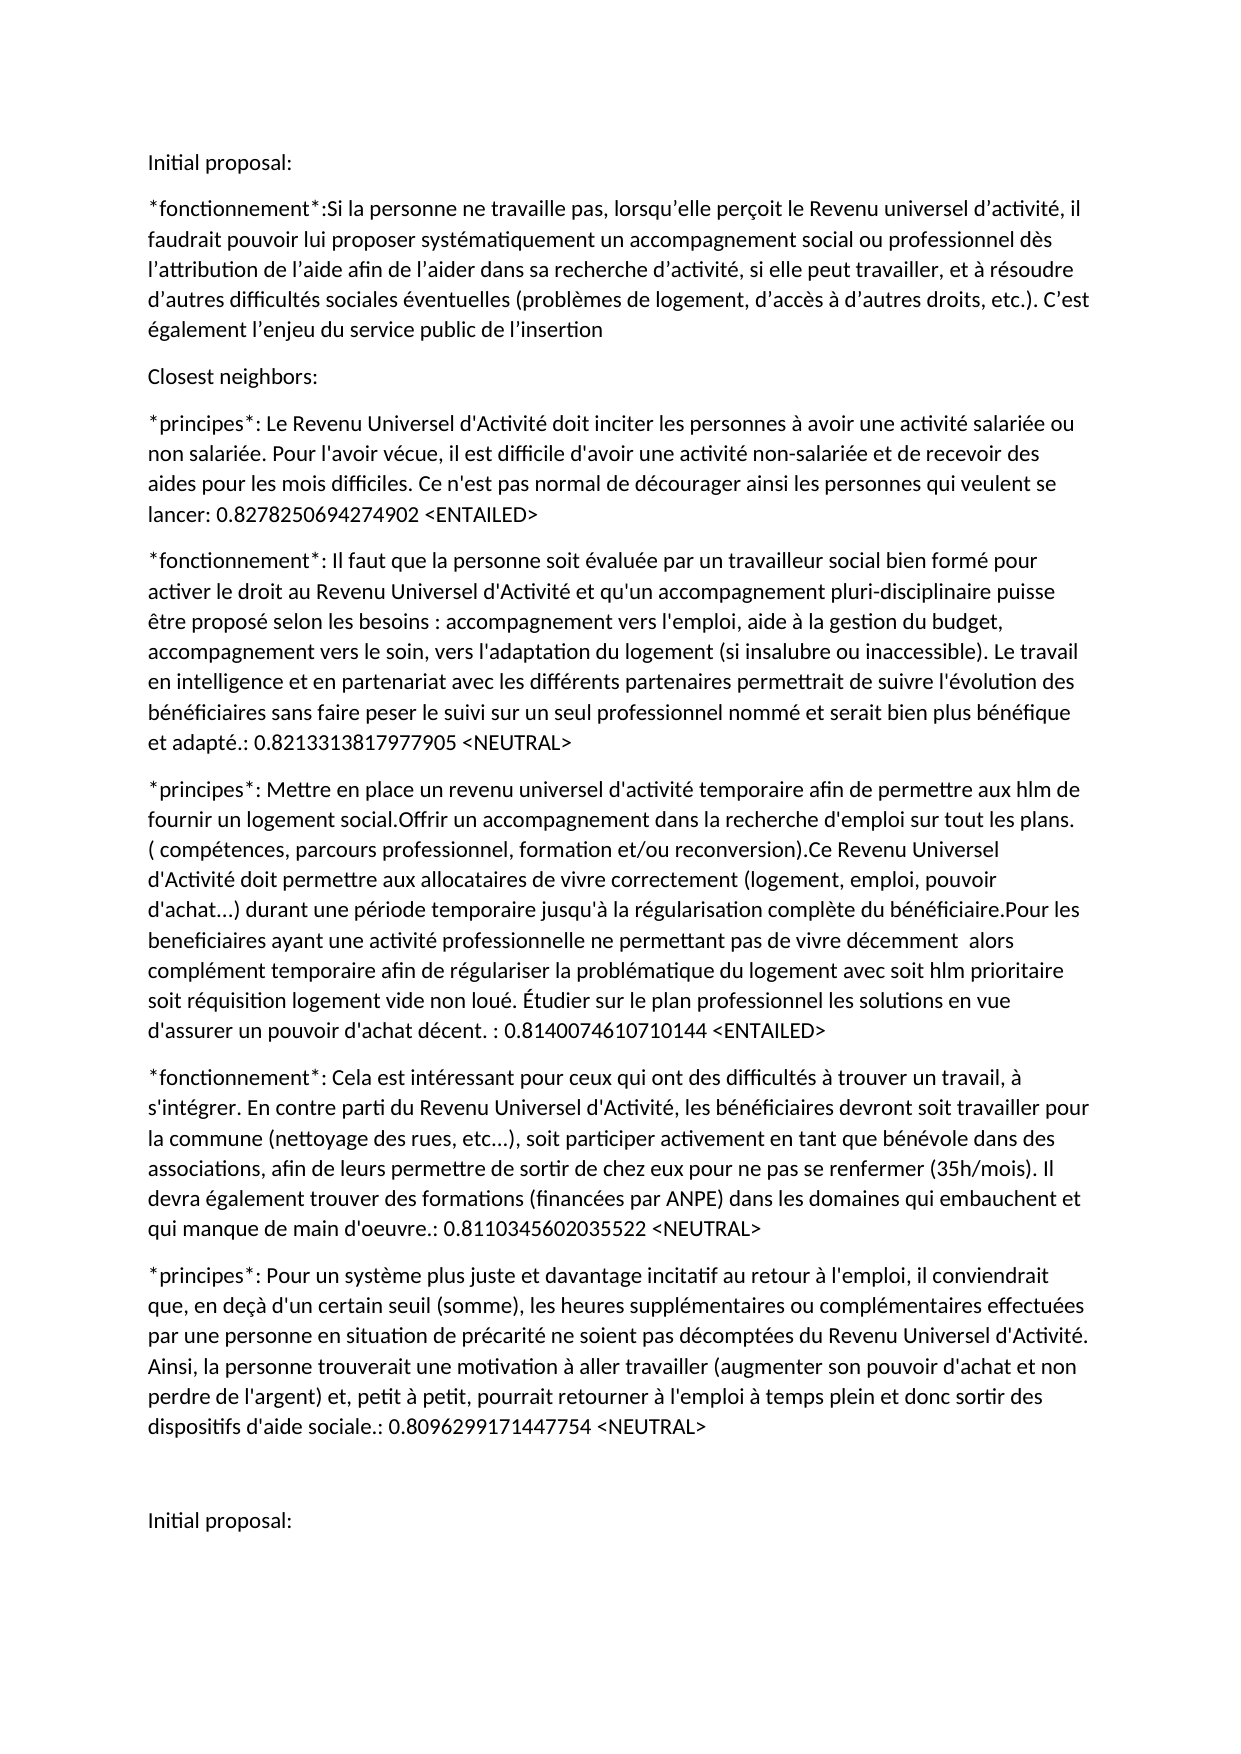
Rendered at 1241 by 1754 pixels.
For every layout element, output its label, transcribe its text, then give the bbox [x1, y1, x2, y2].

text Closest neighbors: [148, 362, 1093, 390]
text *fonctionnement*:Si la personne ne travaille pas, lorsqu’elle perçoit le Revenu universel d’activité, il faudrait pouvoir lui proposer systématiquement un accompagnement social ou professionnel dès l’attribution de l’aide afin de l’aider dans sa recherche d’activité, si elle peut travailler, et à résoudre d’autres difficultés sociales éventuelles (problèmes de logement, d’accès à d’autres droits, etc.). C’est également l’enjeu du service public de l’insertion [148, 194, 1093, 343]
text Initial proposal: [148, 1506, 1093, 1534]
text *principes*: Pour un système plus juste et davantage incitatif au retour à l'emploi, il conviendrait que, en deçà d'un certain seuil (somme), les heures supplémentaires ou complémentaires effectuées par une personne en situation de précarité ne soient pas décomptées du Revenu Universel d'Activité. Ainsi, la personne trouverait une motivation à aller travailler (augmenter son pouvoir d'achat et non perdre de l'argent) et, petit à petit, pourrait retourner à l'emploi à temps plein et donc sortir des dispositifs d'aide sociale.: 0.8096299171447754 <NEUTRAL> [148, 1261, 1093, 1440]
text Initial proposal: [148, 148, 1093, 176]
text *principes*: Le Revenu Universel d'Activité doit inciter les personnes à avoir une activité salariée ou non salariée. Pour l'avoir vécue, il est difficile d'avoir une activité non-salariée et de recevoir des aides pour les mois difficiles. Ce n'est pas normal de décourager ainsi les personnes qui veulent se lancer: 0.8278250694274902 <ENTAILED> [148, 409, 1093, 528]
text *fonctionnement*: Il faut que la personne soit évaluée par un travailleur social bien formé pour activer le droit au Revenu Universel d'Activité et qu'un accompagnement pluri-disciplinaire puisse être proposé selon les besoins : accompagnement vers l'emploi, aide à la gestion du budget, accompagnement vers le soin, vers l'adaptation du logement (si insalubre ou inaccessible). Le travail en intelligence et en partenariat avec les différents partenaires permettrait de suivre l'évolution des bénéficiaires sans faire peser le suivi sur un seul professionnel nommé et serait bien plus bénéfique et adapté.: 0.8213313817977905 <NEUTRAL> [148, 547, 1093, 756]
text *principes*: Mettre en place un revenu universel d'activité temporaire afin de permettre aux hlm de fournir un logement social.Offrir un accompagnement dans la recherche d'emploi sur tout les plans.( compétences, parcours professionnel, formation et/ou reconversion).Ce Revenu Universel d'Activité doit permettre aux allocataires de vivre correctement (logement, emploi, pouvoir d'achat...) durant une période temporaire jusqu'à la régularisation complète du bénéficiaire.Pour les beneficiaires ayant une activité professionnelle ne permettant pas de vivre décemment alors complément temporaire afin de régulariser la problématique du logement avec soit hlm prioritaire soit réquisition logement vide non loué. Étudier sur le plan professionnel les solutions en vue d'assurer un pouvoir d'achat décent. : 0.8140074610710144 <ENTAILED> [148, 775, 1093, 1044]
text *fonctionnement*: Cela est intéressant pour ceux qui ont des difficultés à trouver un travail, à s'intégrer. En contre parti du Revenu Universel d'Activité, les bénéficiaires devront soit travailler pour la commune (nettoyage des rues, etc...), soit participer activement en tant que bénévole dans des associations, afin de leurs permettre de sortir de chez eux pour ne pas se renfermer (35h/mois). Il devra également trouver des formations (financées par ANPE) dans les domaines qui embauchent et qui manque de main d'oeuvre.: 0.8110345602035522 <NEUTRAL> [148, 1063, 1093, 1242]
